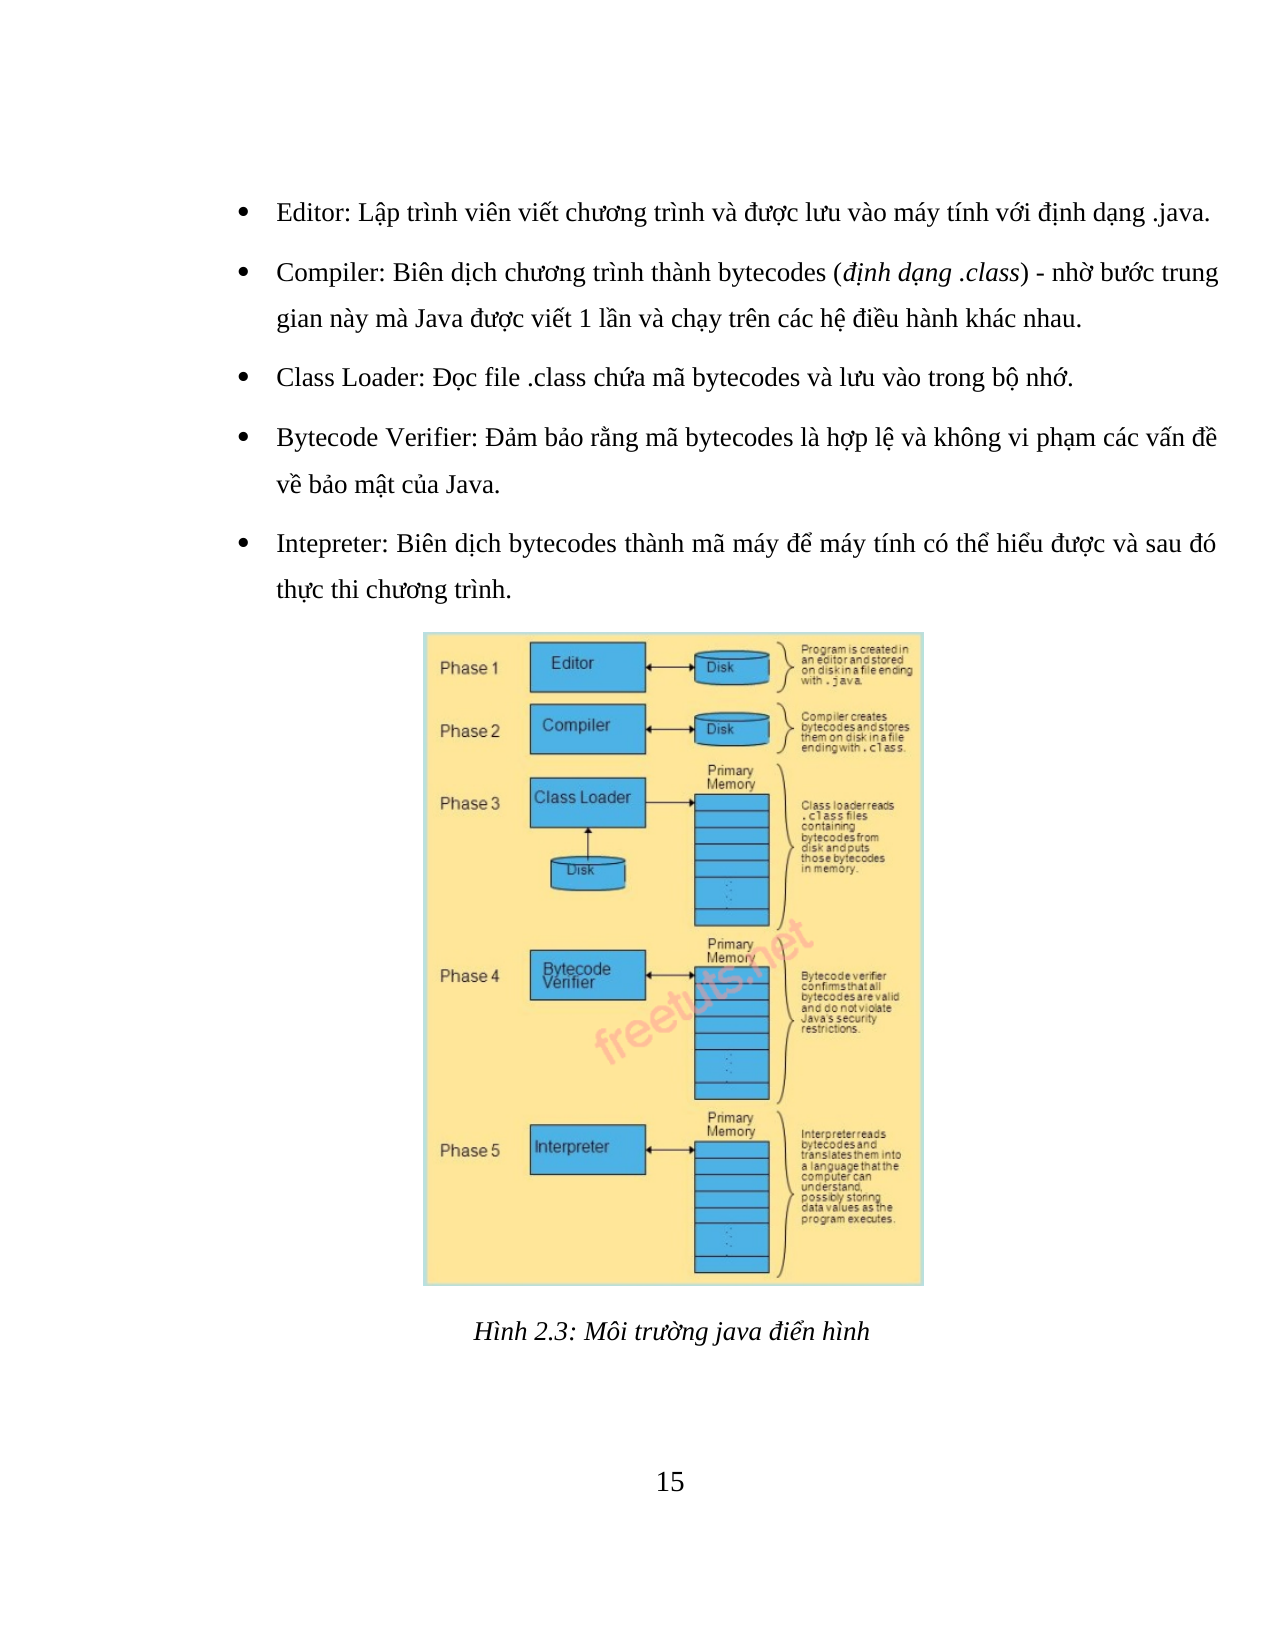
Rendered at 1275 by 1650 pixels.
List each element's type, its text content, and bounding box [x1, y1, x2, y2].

list Intepreter: Biên dịch bytecodes thành mã máy để máy tính có thể hiểu được và sau đó thực thi chương trình. [239, 527, 1219, 605]
text Hình 2.3: Môi trường java điển hình [127, 1314, 1219, 1346]
picture [423, 632, 924, 1286]
list Class Loader: Đọc file .class chứa mã bytecodes và lưu vào trong bộ nhớ. [239, 362, 1219, 393]
list Compiler: Biên dịch chương trình thành bytecodes (định dạng .class) - nhờ bước trung gian này mà Java được viết 1 lần và chạy trên các hệ điều hành khác nhau. [239, 256, 1219, 333]
list Bytecode Verifier: Đảm bảo rằng mã bytecodes là hợp lệ và không vi phạm các vấn đề về bảo mật của Java. [239, 421, 1219, 499]
list Editor: Lập trình viên viết chương trình và được lưu vào máy tính với định dạng .java. [239, 196, 1219, 227]
